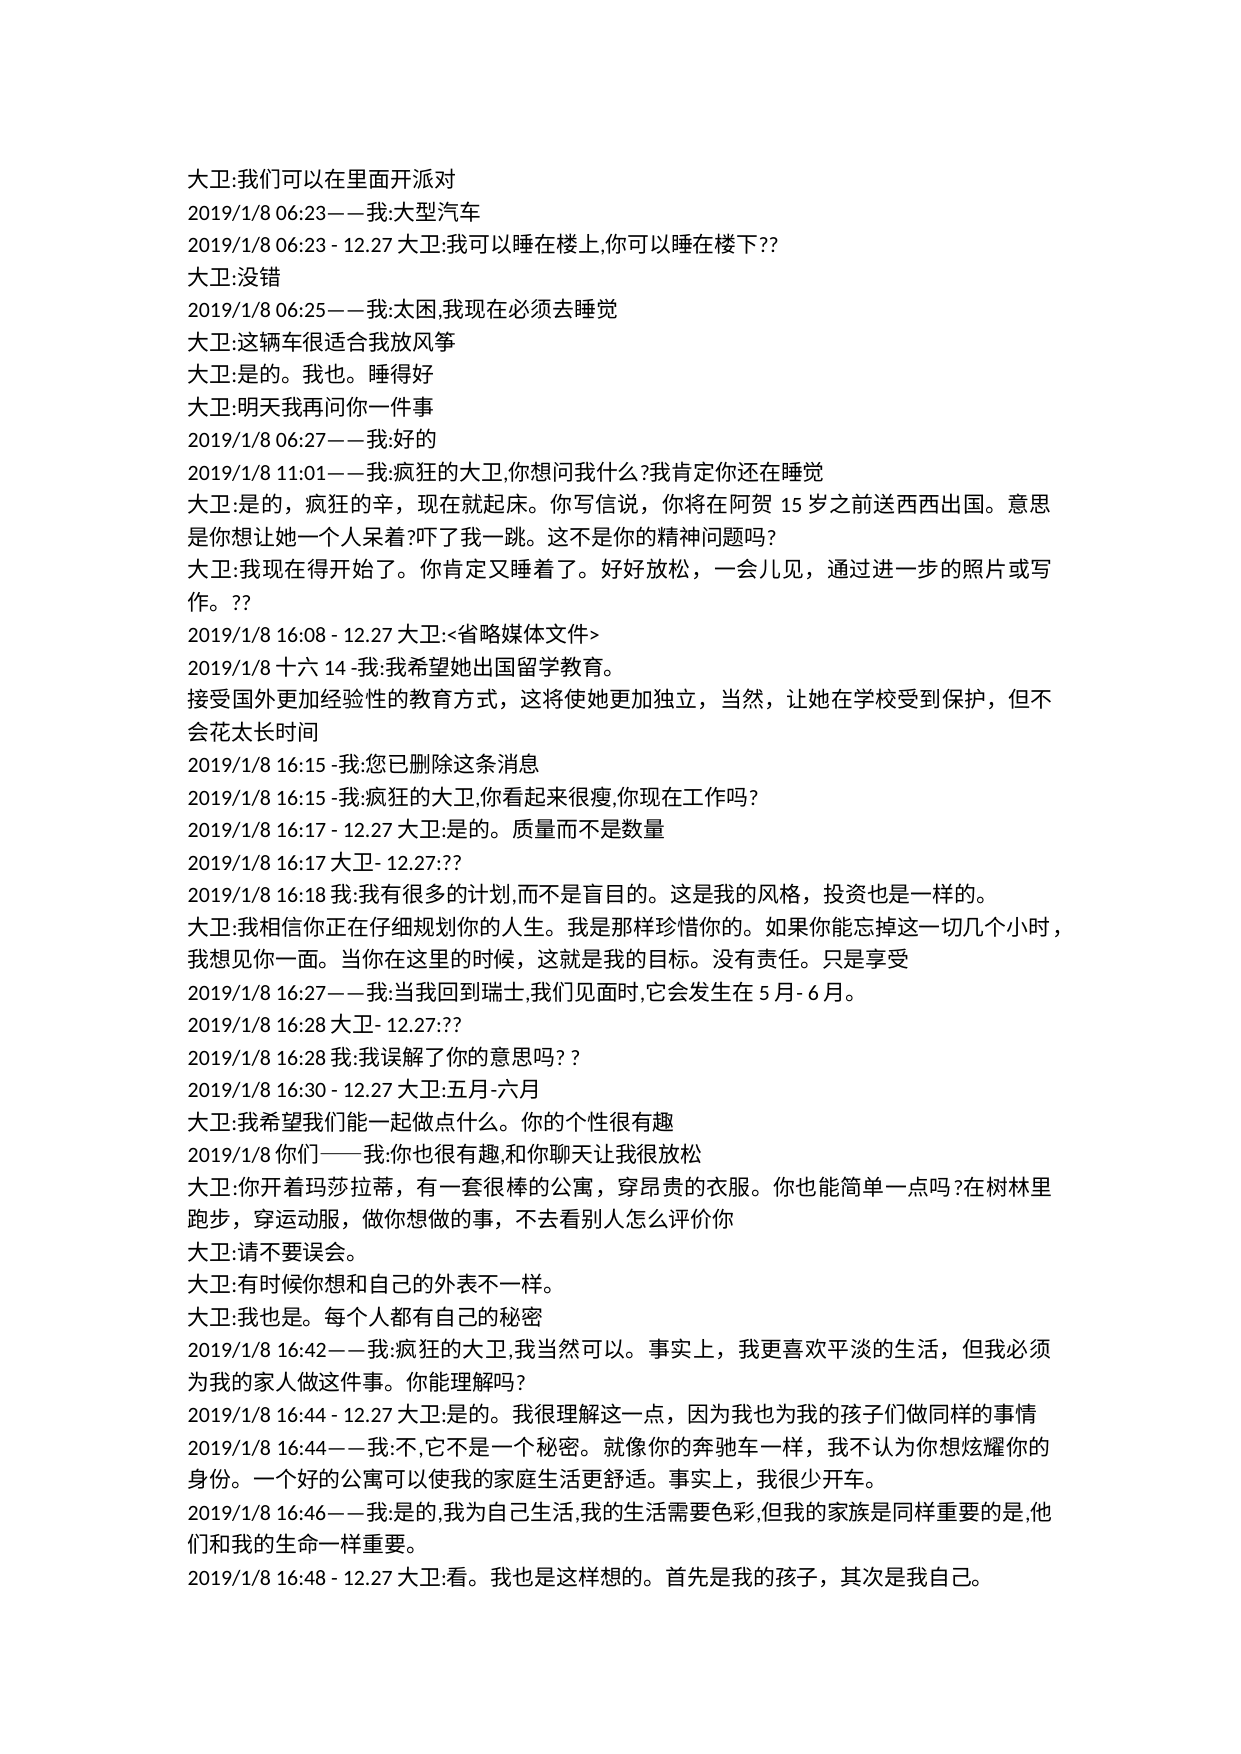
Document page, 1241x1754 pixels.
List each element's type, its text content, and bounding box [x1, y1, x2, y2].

text 接受国外更加经验性的教育方式，这将使她更加独立，当然，让她在学校受到保护，但不会花太长时间 [187, 682, 1053, 747]
text 大卫:我也是。每个人都有自己的秘密 [187, 1299, 1053, 1332]
text 2019/1/8 16:28我:我误解了你的意思吗? ? [187, 1039, 1053, 1072]
text 大卫:有时候你想和自己的外表不一样。 [187, 1267, 1053, 1299]
text 2019/1/8 16:42——我:疯狂的大卫,我当然可以。事实上，我更喜欢平淡的生活，但我必须为我的家人做这件事。你能理解吗? [187, 1332, 1053, 1397]
text 大卫:明天我再问你一件事 [187, 389, 1053, 422]
text 2019/1/8 16:17 - 12.27大卫:是的。质量而不是数量 [187, 812, 1053, 844]
text 2019/1/8 16:46——我:是的,我为自己生活,我的生活需要色彩,但我的家族是同样重要的是,他们和我的生命一样重要。 [187, 1494, 1053, 1559]
text 大卫:我们可以在里面开派对 [187, 162, 1053, 194]
text 2019/1/8 16:18我:我有很多的计划,而不是盲目的。这是我的风格，投资也是一样的。 [187, 877, 1053, 909]
text 2019/1/8你们——我:你也很有趣,和你聊天让我很放松 [187, 1137, 1053, 1169]
text 2019/1/8 16:15 -我:您已删除这条消息 [187, 747, 1053, 779]
text 大卫:我现在得开始了。你肯定又睡着了。好好放松，一会儿见，通过进一步的照片或写作。?? [187, 552, 1053, 617]
text 2019/1/8 06:25——我:太困,我现在必须去睡觉 [187, 292, 1053, 324]
text 2019/1/8 16:27——我:当我回到瑞士,我们见面时,它会发生在5月- 6月。 [187, 974, 1053, 1007]
text 大卫:是的。我也。睡得好 [187, 357, 1053, 389]
text 2019/1/8 06:23——我:大型汽车 [187, 194, 1053, 227]
text 2019/1/8 16:30 - 12.27大卫:五月-六月 [187, 1072, 1053, 1104]
text 大卫:这辆车很适合我放风筝 [187, 324, 1053, 357]
text 2019/1/8 06:27——我:好的 [187, 422, 1053, 454]
text 大卫:没错 [187, 259, 1053, 292]
text 2019/1/8 16:08 - 12.27大卫:<省略媒体文件> [187, 617, 1053, 649]
text 2019/1/8 16:28大卫- 12.27:?? [187, 1007, 1053, 1039]
text 2019/1/8 11:01——我:疯狂的大卫,你想问我什么?我肯定你还在睡觉 [187, 454, 1053, 487]
text 大卫:请不要误会。 [187, 1234, 1053, 1267]
text 2019/1/8 06:23 - 12.27大卫:我可以睡在楼上,你可以睡在楼下?? [187, 227, 1053, 259]
text 大卫:我相信你正在仔细规划你的人生。我是那样珍惜你的。如果你能忘掉这一切几个小时，我想见你一面。当你在这里的时候，这就是我的目标。没有责任。只是享受 [187, 909, 1053, 974]
text 2019/1/8 16:44——我:不,它不是一个秘密。就像你的奔驰车一样，我不认为你想炫耀你的身份。一个好的公寓可以使我的家庭生活更舒适。事实上，我很少开车。 [187, 1429, 1053, 1494]
text 2019/1/8 16:17大卫- 12.27:?? [187, 844, 1053, 877]
text 大卫:是的，疯狂的辛，现在就起床。你写信说，你将在阿贺15岁之前送西西出国。意思是你想让她一个人呆着?吓了我一跳。这不是你的精神问题吗? [187, 487, 1053, 552]
text 2019/1/8十六14 -我:我希望她出国留学教育。 [187, 649, 1053, 682]
text 大卫:你开着玛莎拉蒂，有一套很棒的公寓，穿昂贵的衣服。你也能简单一点吗?在树林里跑步，穿运动服，做你想做的事，不去看别人怎么评价你 [187, 1169, 1053, 1234]
text 2019/1/8 16:15 -我:疯狂的大卫,你看起来很瘦,你现在工作吗? [187, 779, 1053, 812]
text 2019/1/8 16:48 - 12.27大卫:看。我也是这样想的。首先是我的孩子，其次是我自己。 [187, 1559, 1053, 1592]
text 大卫:我希望我们能一起做点什么。你的个性很有趣 [187, 1104, 1053, 1137]
text 2019/1/8 16:44 - 12.27大卫:是的。我很理解这一点，因为我也为我的孩子们做同样的事情 [187, 1397, 1053, 1429]
